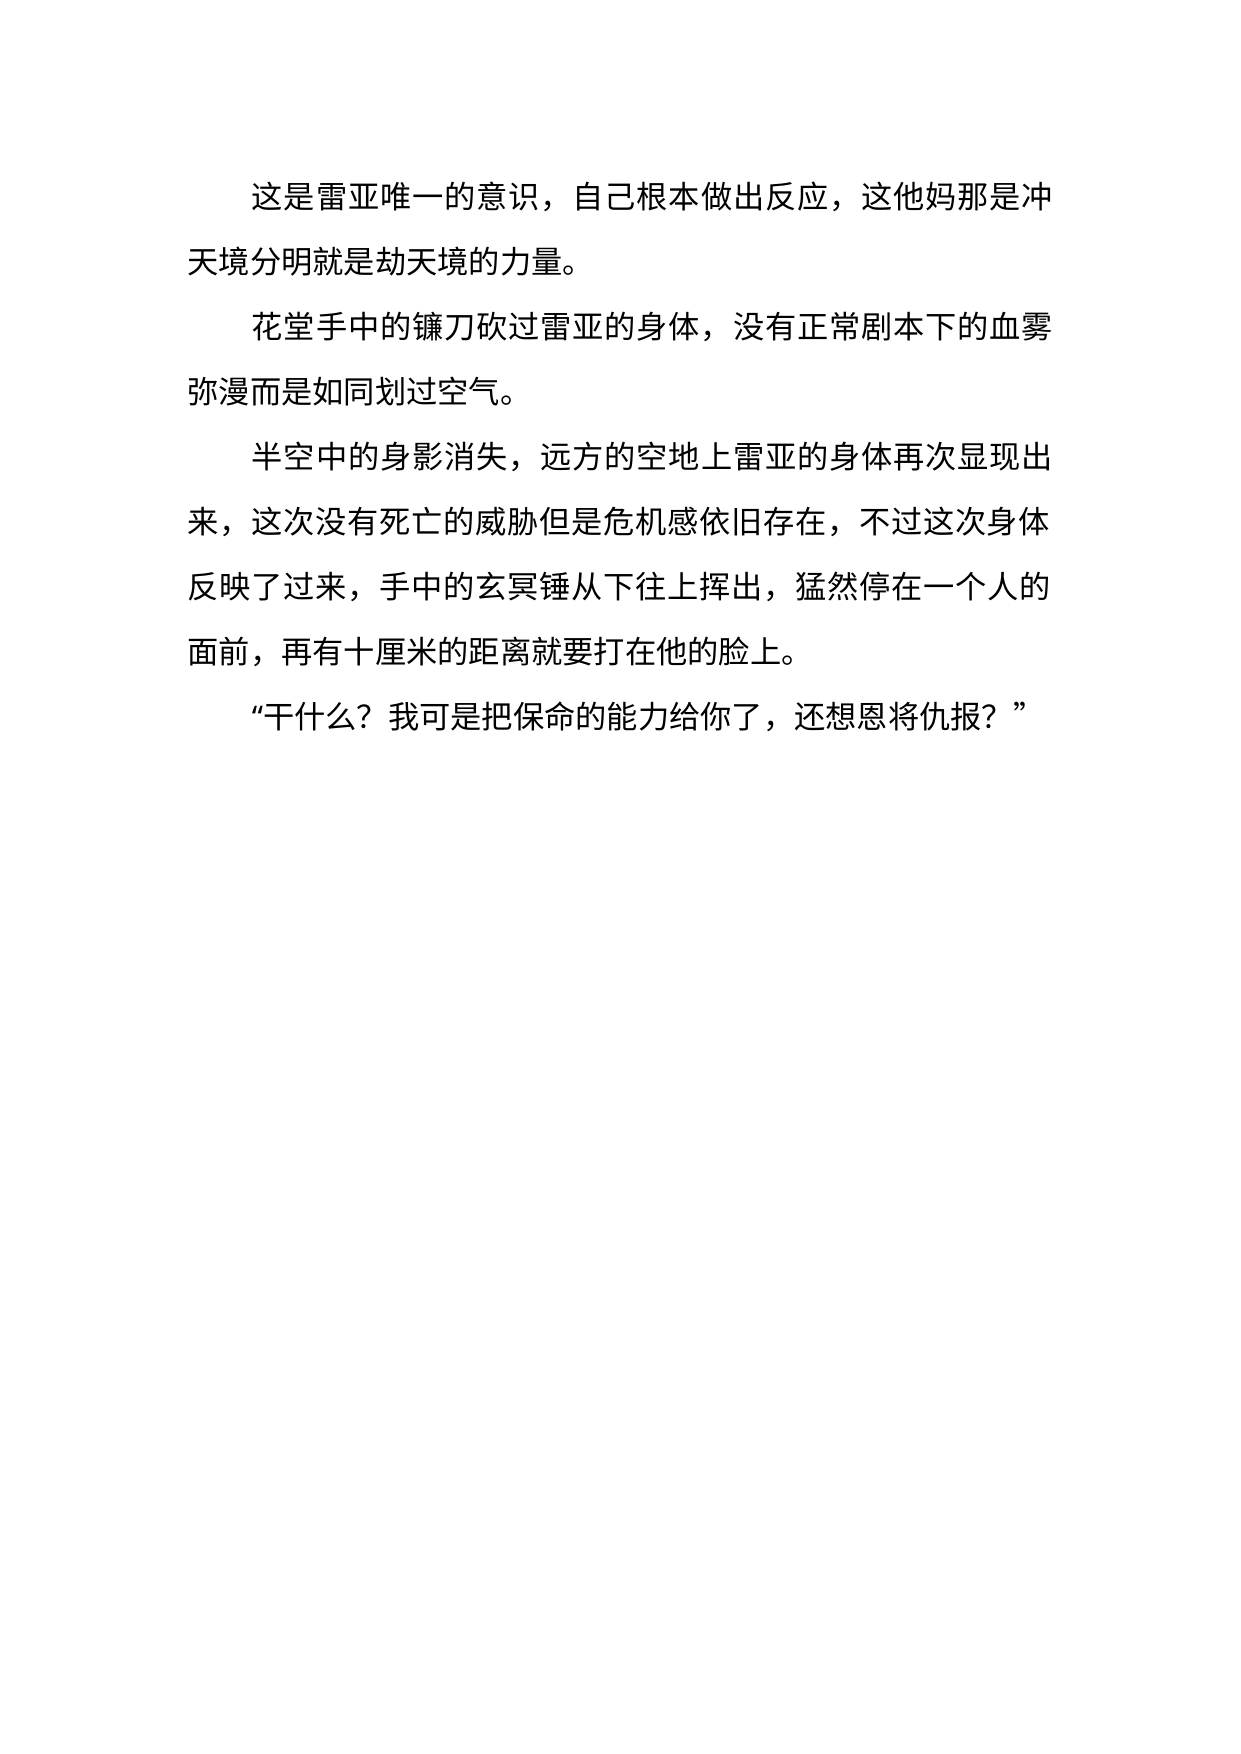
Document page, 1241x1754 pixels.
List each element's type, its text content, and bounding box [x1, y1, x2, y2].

text “干什么？我可是把保命的能力给你了，还想恩将仇报？” [187, 682, 1053, 747]
text 半空中的身影消失，远方的空地上雷亚的身体再次显现出来，这次没有死亡的威胁但是危机感依旧存在，不过这次身体反映了过来，手中的玄冥锤从下往上挥出，猛然停在一个人的面前，再有十厘米的距离就要打在他的脸上。 [187, 422, 1053, 682]
text 花堂手中的镰刀砍过雷亚的身体，没有正常剧本下的血雾弥漫而是如同划过空气。 [187, 292, 1053, 422]
text 这是雷亚唯一的意识，自己根本做出反应，这他妈那是冲天境分明就是劫天境的力量。 [187, 162, 1053, 292]
